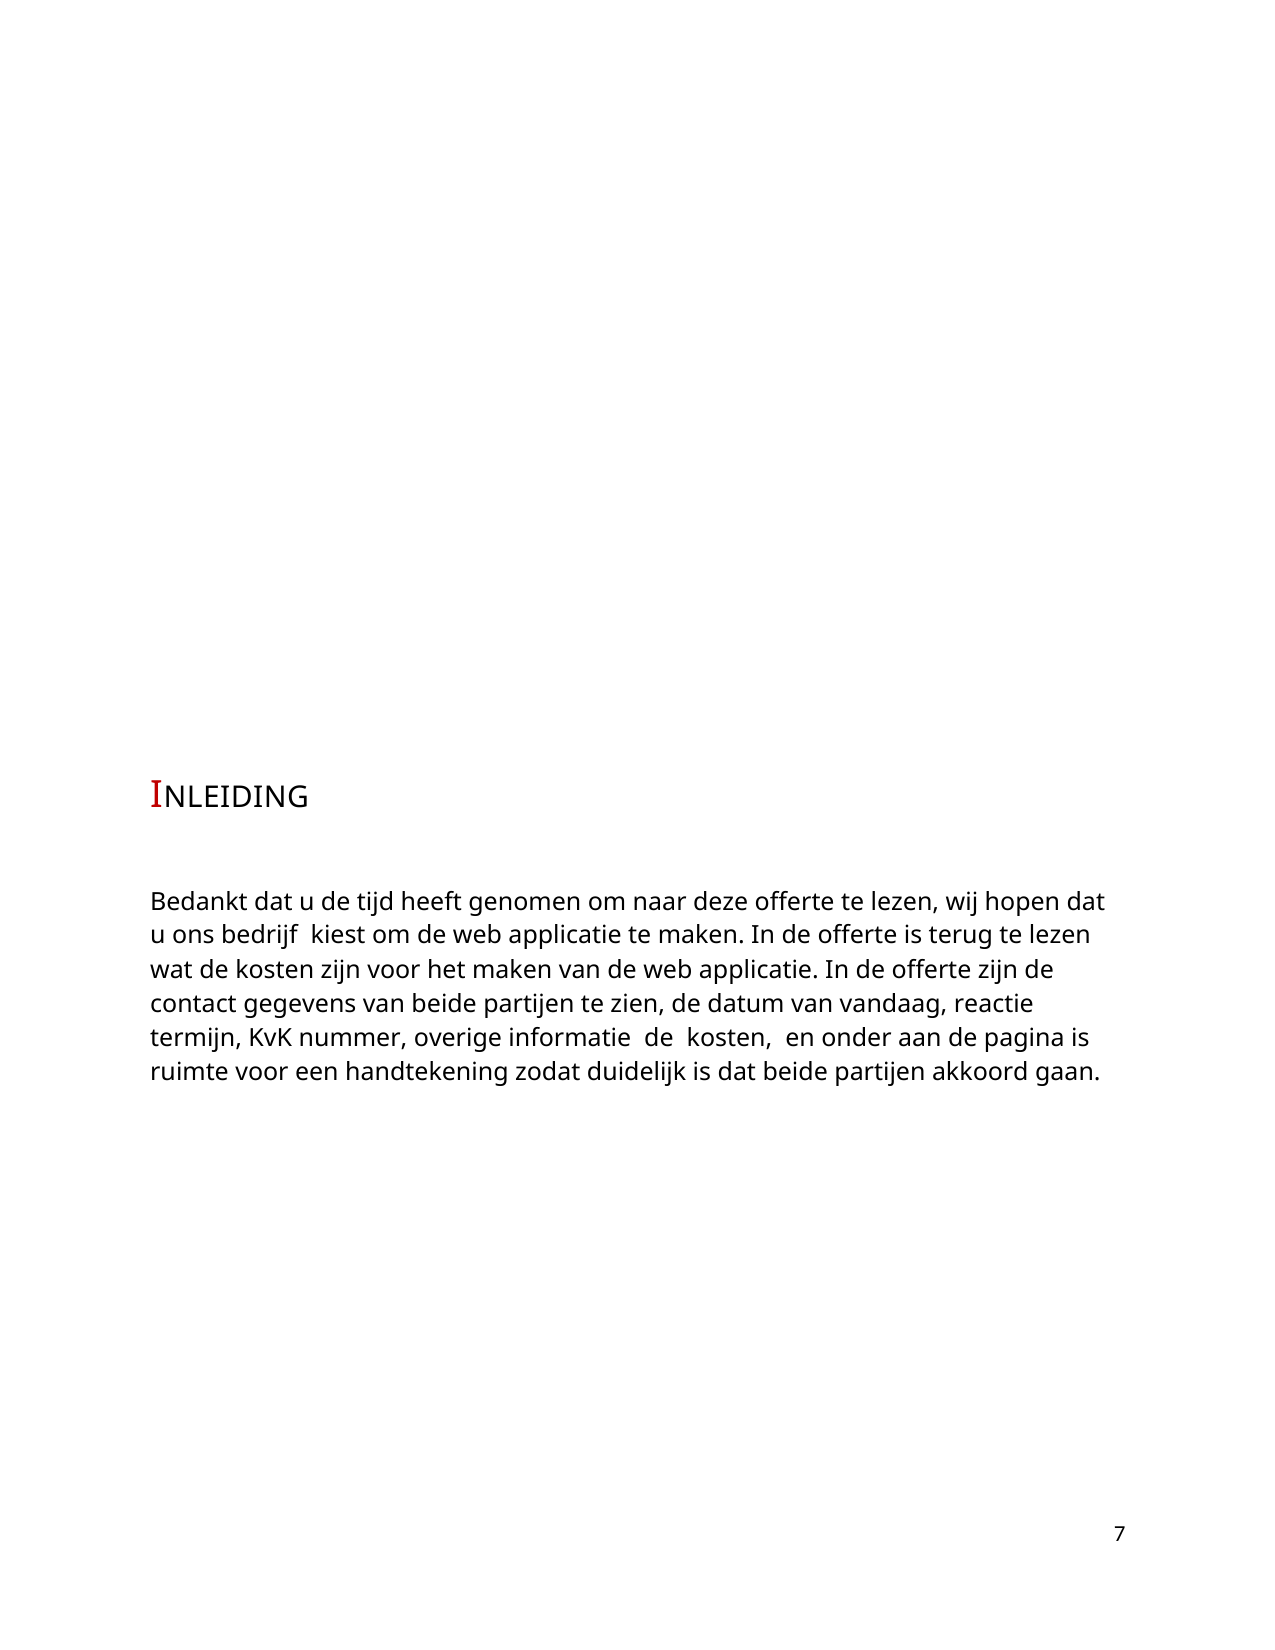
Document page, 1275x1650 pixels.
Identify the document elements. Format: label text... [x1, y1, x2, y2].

subtitle Inleiding [150, 768, 1125, 819]
text Bedankt dat u de tijd heeft genomen om naar deze offerte te lezen, wij hopen dat u ons bedrijf kiest om de web applicatie te maken. In de offerte is terug te lezen wat de kosten zijn voor het maken van de web applicatie. In de offerte zijn de contact gegevens van beide partijen te zien, de datum van vandaag, reactie termijn, KvK nummer, overige informatie de kosten, en onder aan de pagina is ruimte voor een handtekening zodat duidelijk is dat beide partijen akkoord gaan. [150, 883, 1125, 1087]
